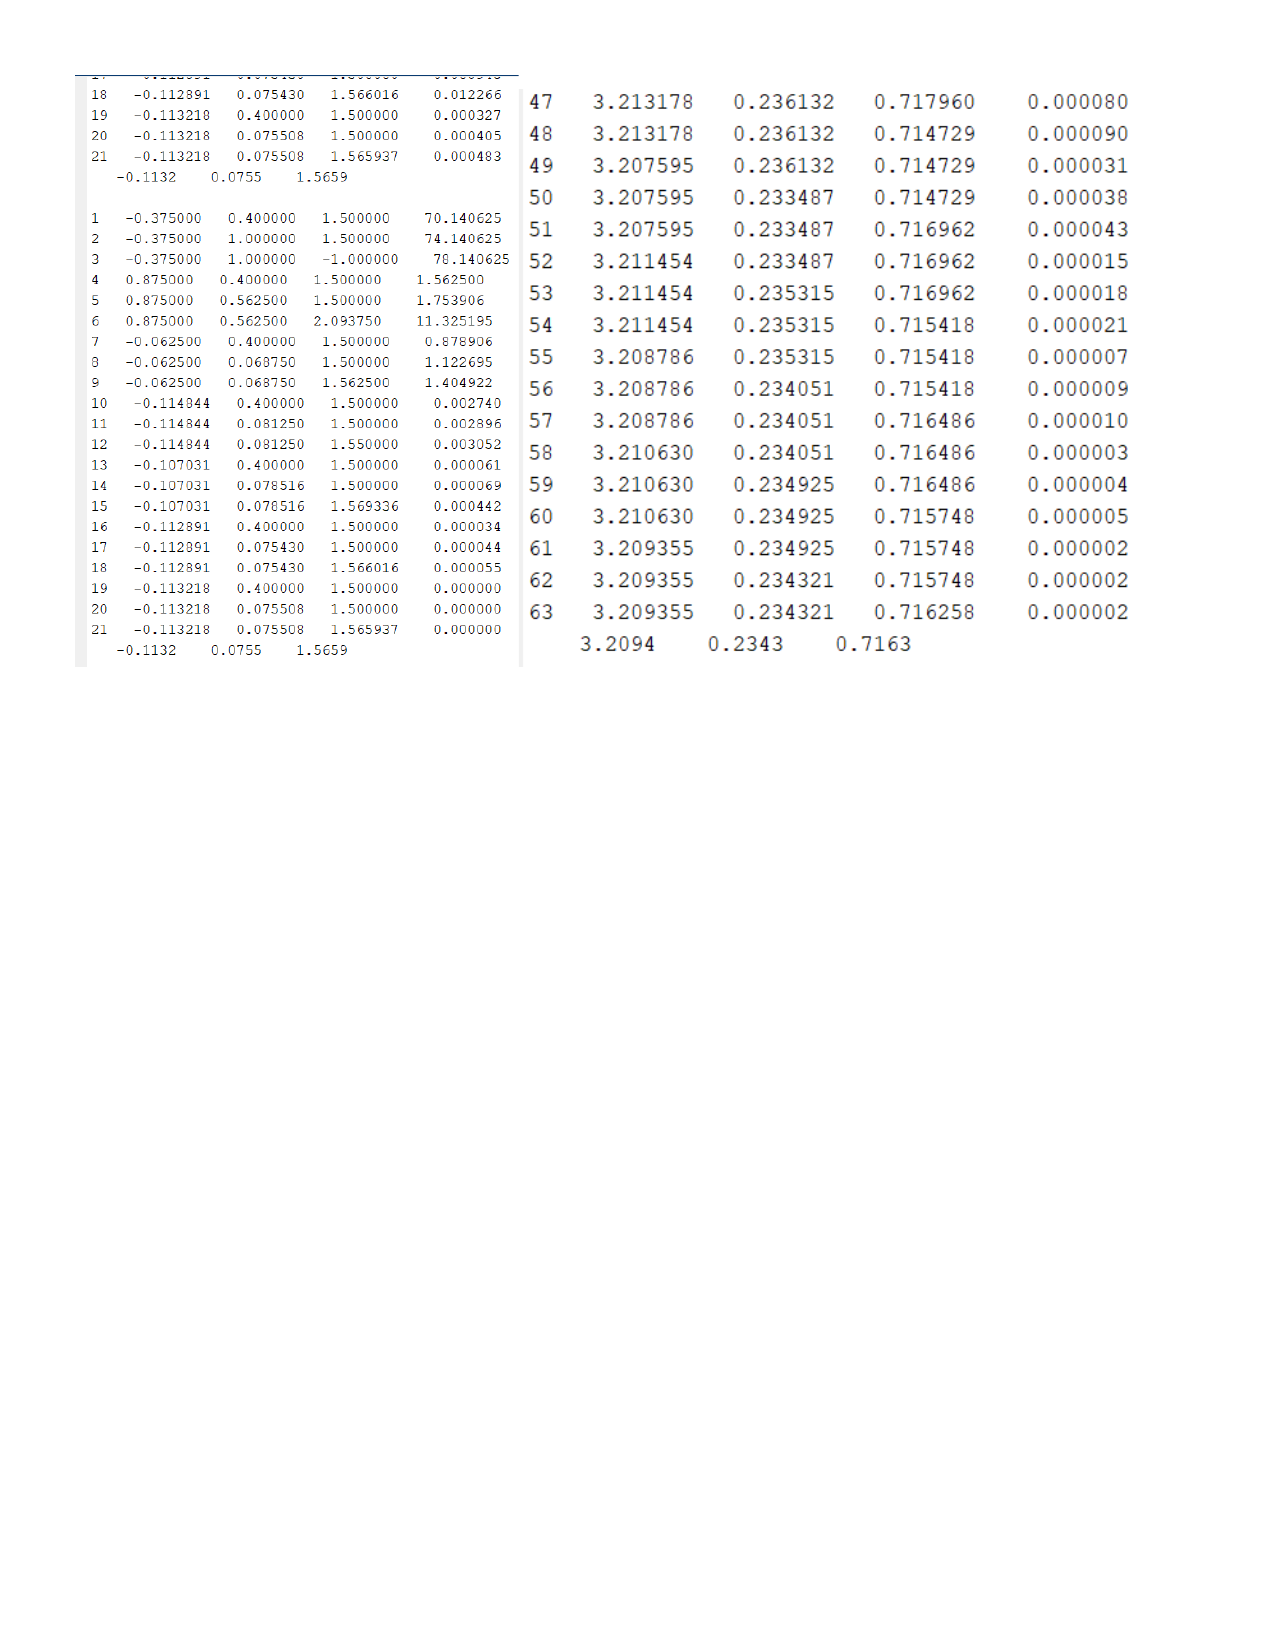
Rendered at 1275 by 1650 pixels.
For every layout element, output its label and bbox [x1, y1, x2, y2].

picture [75, 75, 1156, 667]
